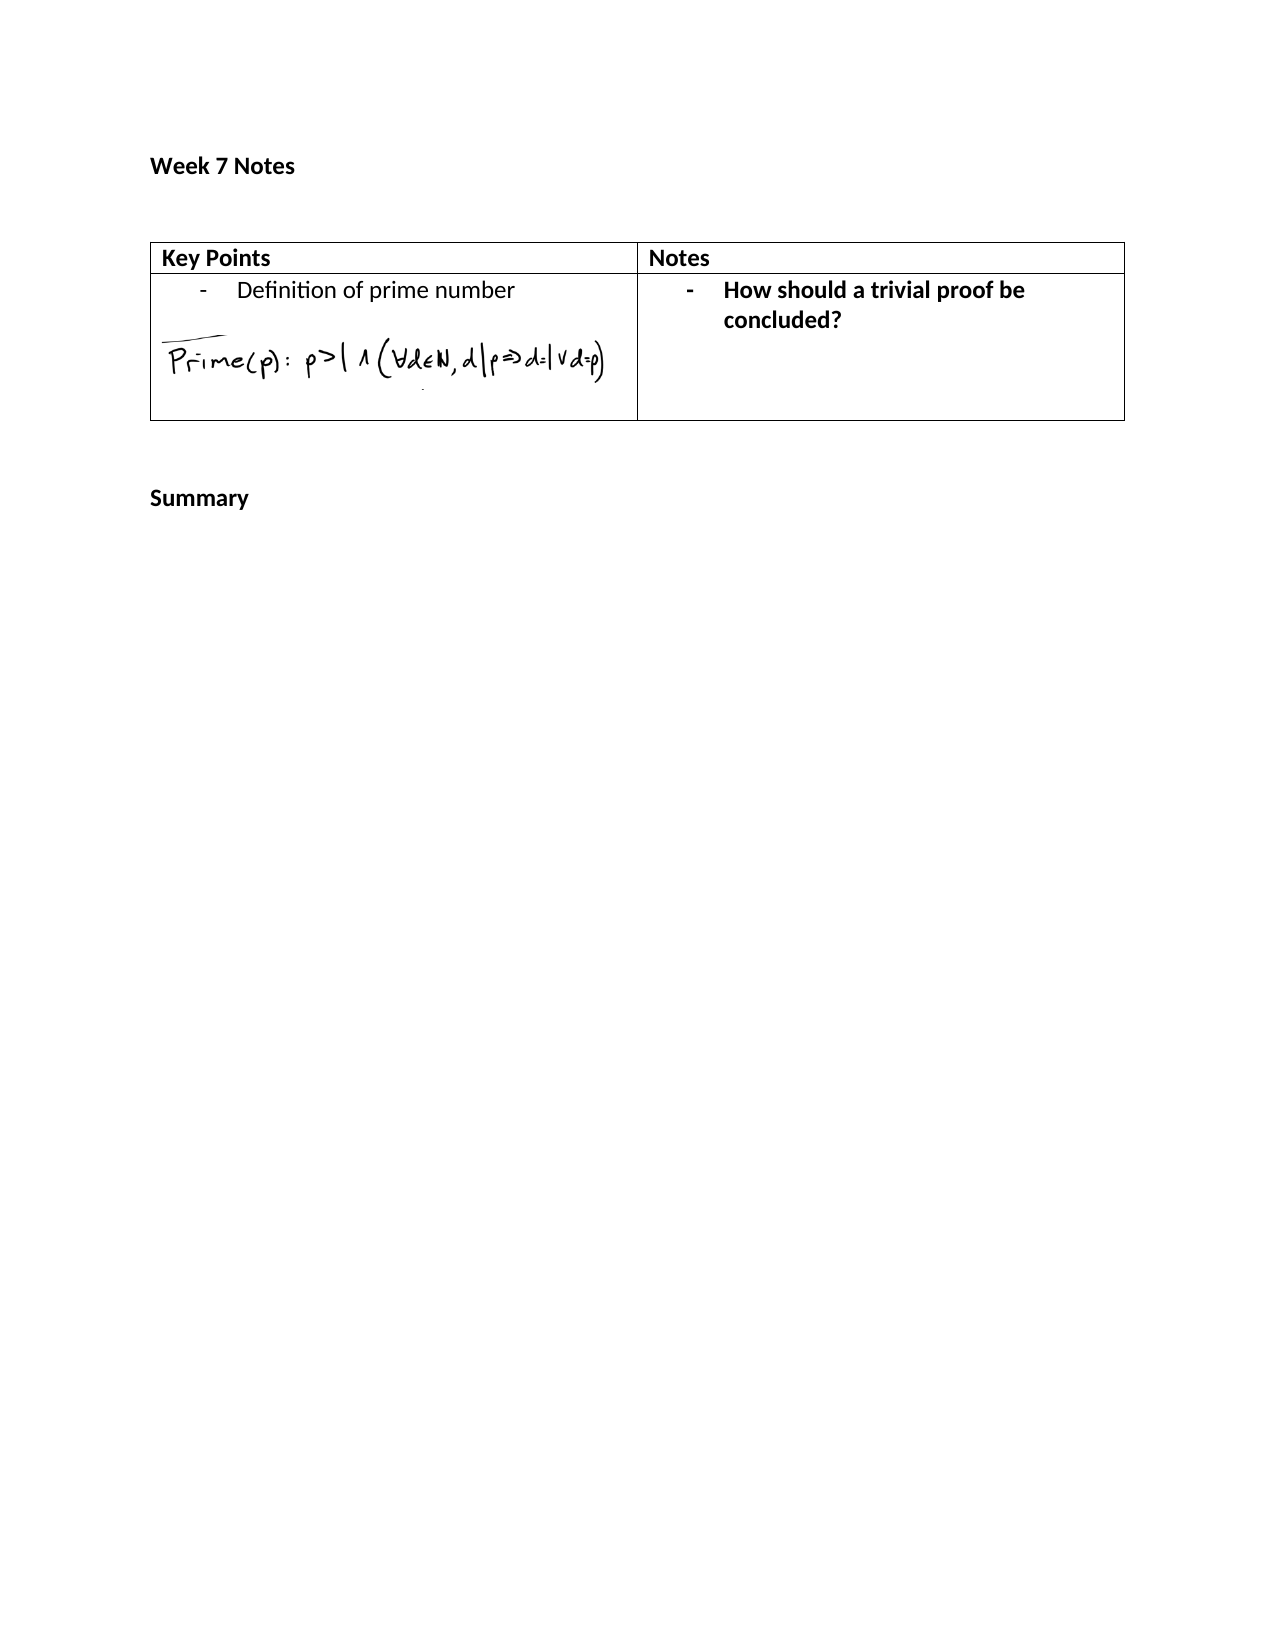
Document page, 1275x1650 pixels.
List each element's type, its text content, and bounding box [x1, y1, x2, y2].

table_cell How should a trivial proof be concluded? [638, 274, 1124, 420]
picture [161, 335, 606, 390]
table_cell Definition of prime number [151, 274, 637, 420]
text Week 7 Notes [150, 150, 1125, 181]
table_header Notes [638, 243, 1124, 273]
table_header Key Points [151, 243, 637, 273]
text Summary [150, 482, 1125, 513]
